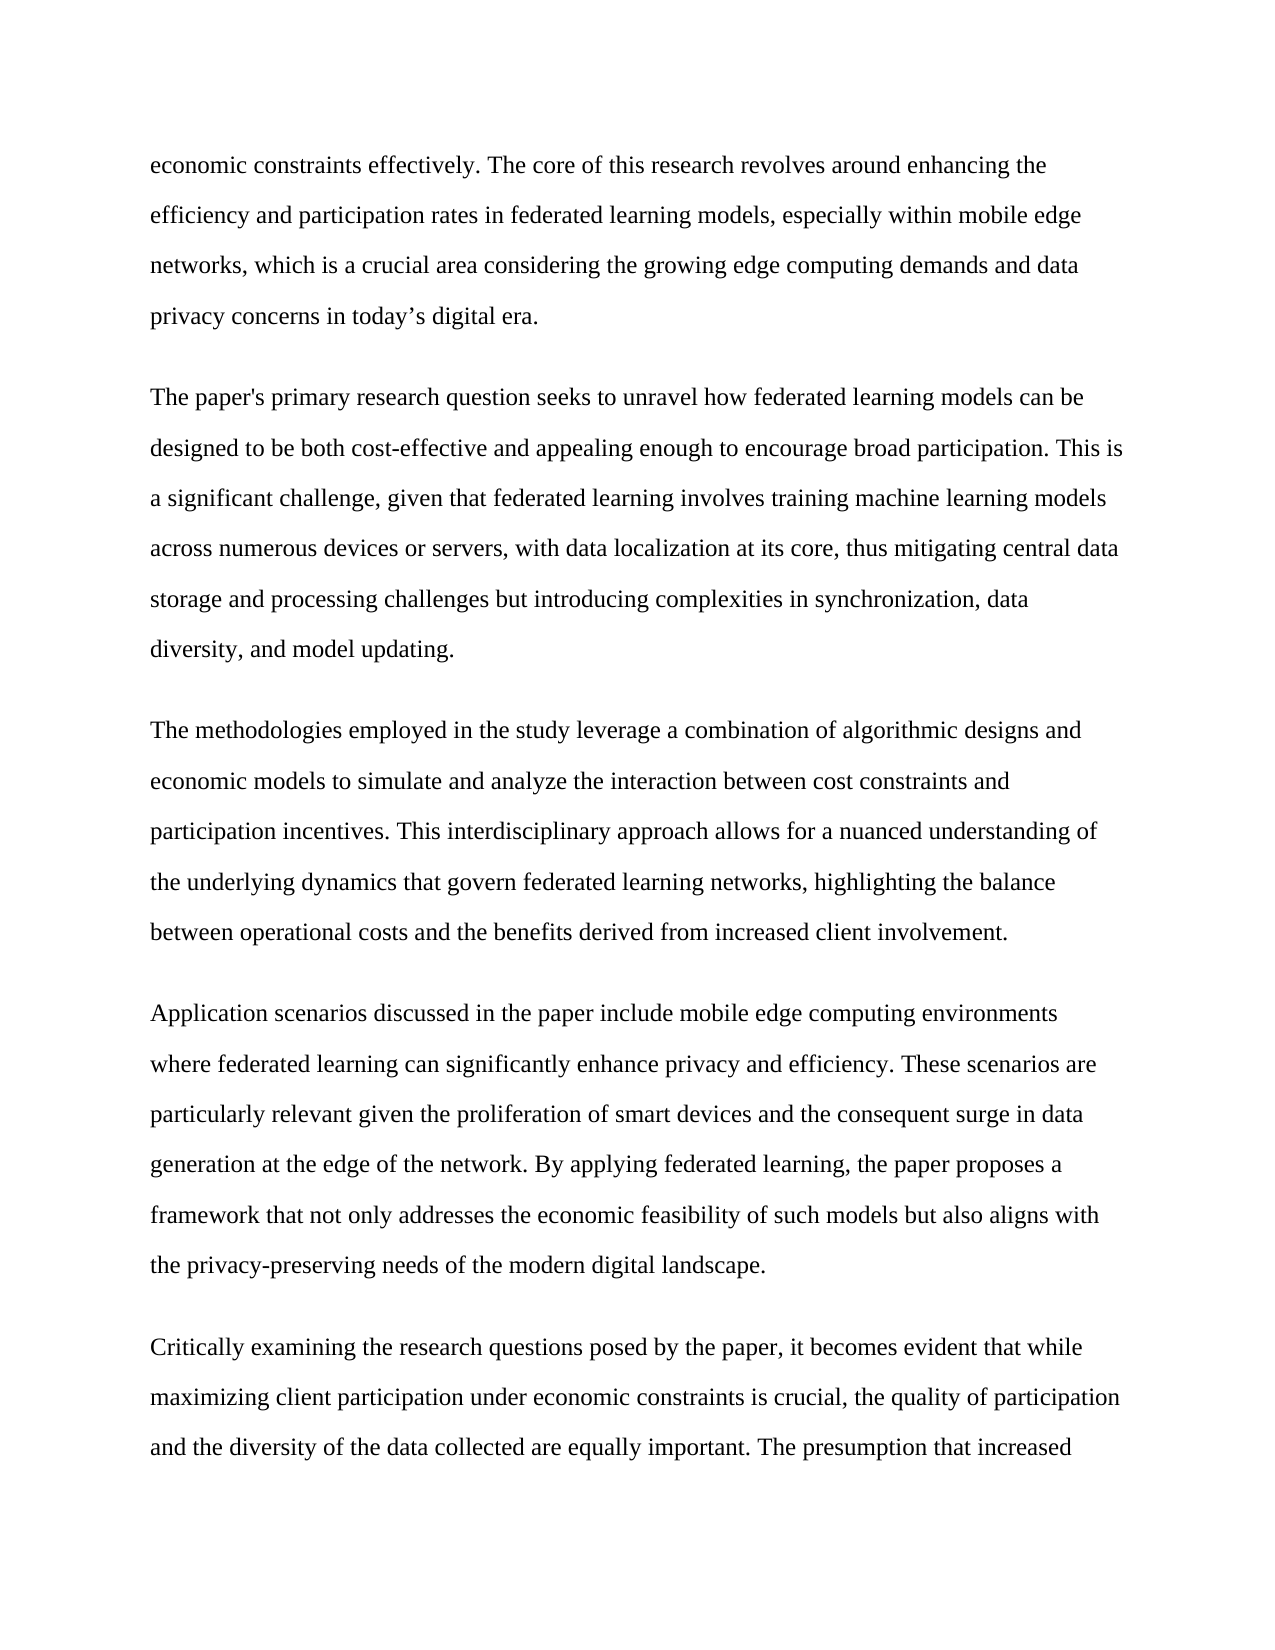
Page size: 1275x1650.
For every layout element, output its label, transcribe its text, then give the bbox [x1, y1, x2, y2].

text The paper's primary research question seeks to unravel how federated learning models can be designed to be both cost-effective and appealing enough to encourage broad participation. This is a significant challenge, given that federated learning involves training machine learning models across numerous devices or servers, with data localization at its core, thus mitigating central data storage and processing challenges but introducing complexities in synchronization, data diversity, and model updating. [150, 382, 1125, 663]
text The methodologies employed in the study leverage a combination of algorithmic designs and economic models to simulate and analyze the interaction between cost constraints and participation incentives. This interdisciplinary approach allows for a nuanced understanding of the underlying dynamics that govern federated learning networks, highlighting the balance between operational costs and the benefits derived from increased client involvement. [150, 716, 1125, 946]
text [150, 150, 1125, 330]
text Application scenarios discussed in the paper include mobile edge computing environments where federated learning can significantly enhance privacy and efficiency. These scenarios are particularly relevant given the proliferation of smart devices and the consequent surge in data generation at the edge of the network. By applying federated learning, the paper proposes a framework that not only addresses the economic feasibility of such models but also aligns with the privacy-preserving needs of the modern digital landscape. [150, 998, 1125, 1279]
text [150, 1332, 1125, 1461]
